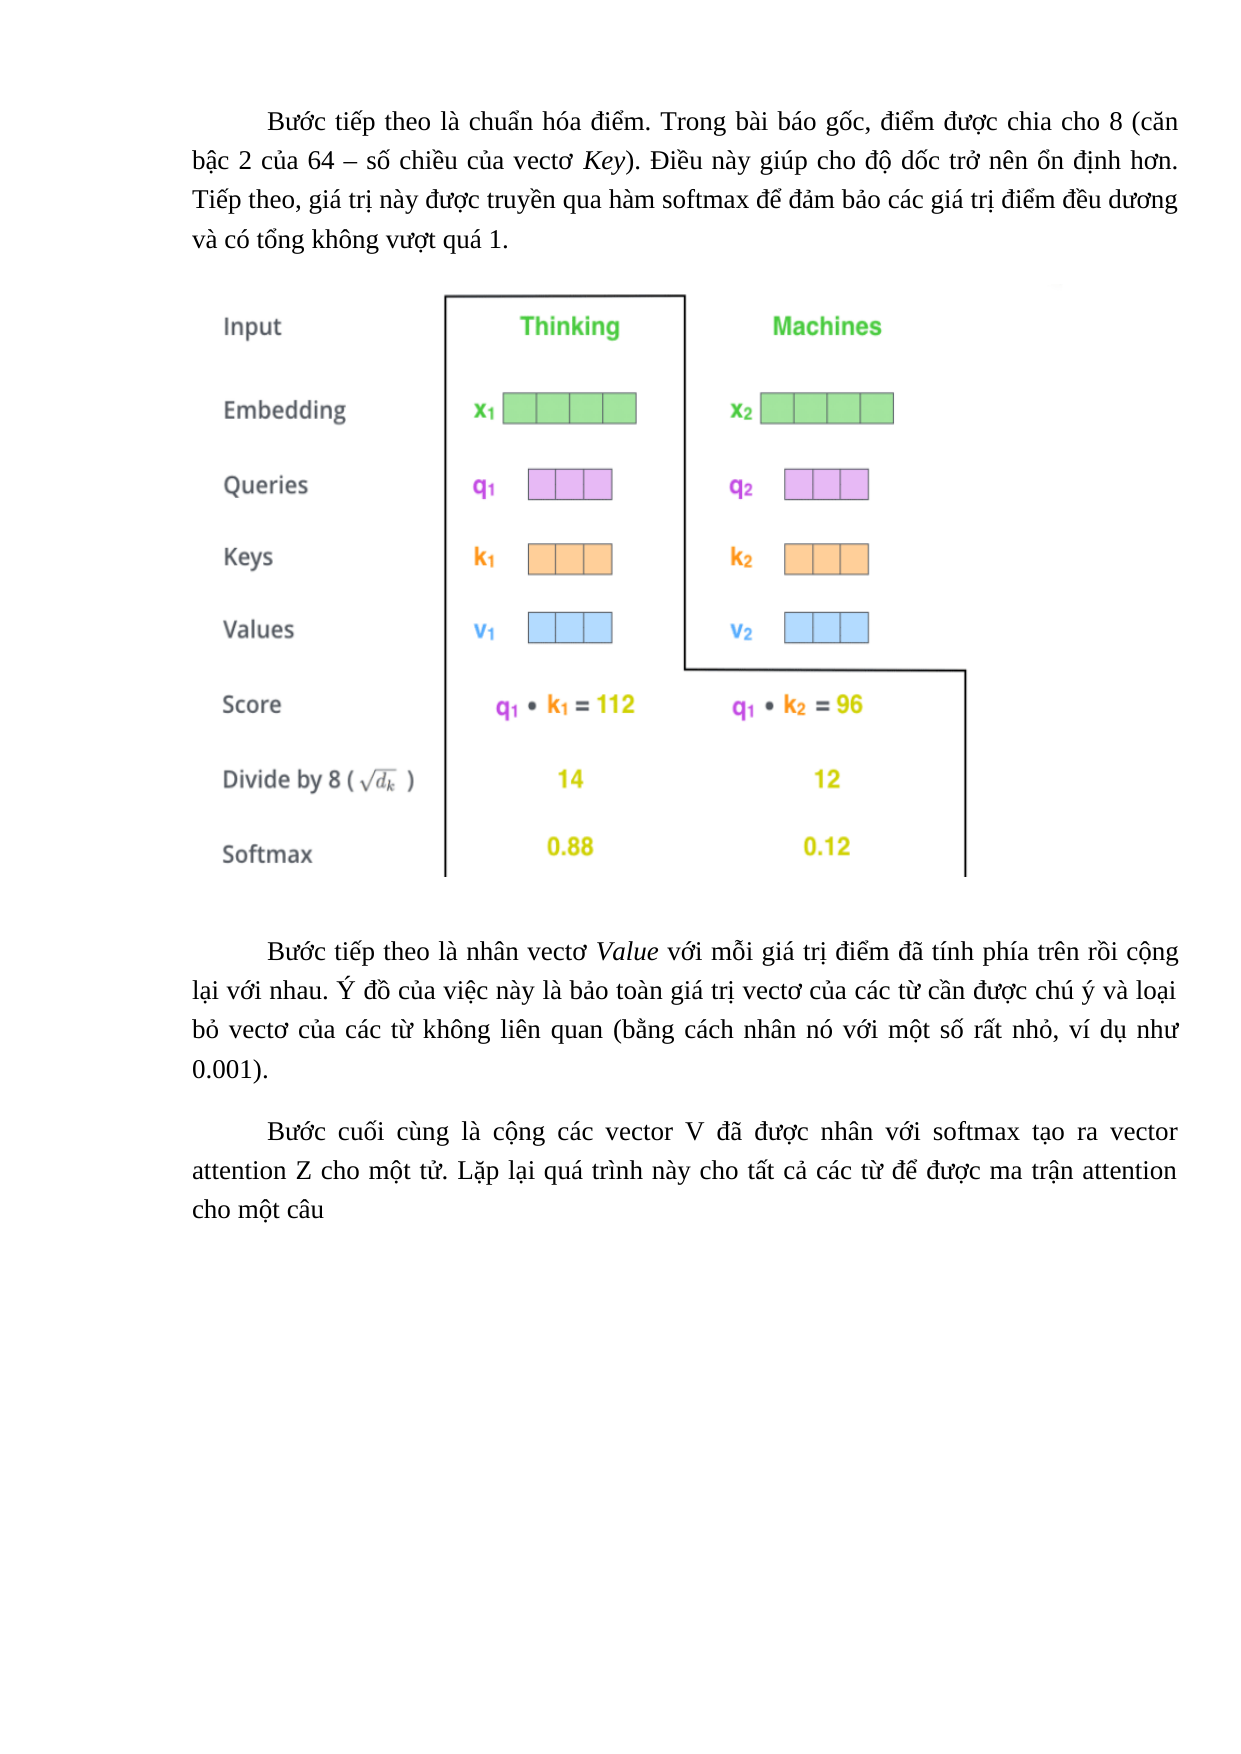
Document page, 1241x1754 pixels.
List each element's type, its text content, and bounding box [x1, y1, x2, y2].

text Bước tiếp theo là nhân vectơ Value với mỗi giá trị điểm đã tính phía trên rồi cộng lại với nhau. Ý đồ của việc này là bảo toàn giá trị vectơ của các từ cần được chú ý và loại bỏ vectơ của các từ không liên quan (bằng cách nhân nó với một số rất nhỏ, ví dụ như 0.001). [192, 935, 1180, 1084]
text Bước tiếp theo là chuẩn hóa điểm. Trong bài báo gốc, điểm được chia cho 8 (căn bậc 2 của 64 – số chiều của vectơ Key). Điều này giúp cho độ dốc trở nên ổn định hơn. Tiếp theo, giá trị này được truyền qua hàm softmax để đảm bảo các giá trị điểm đều dương và có tổng không vượt quá 1. [192, 105, 1180, 254]
picture [191, 284, 1063, 877]
text Bước cuối cùng là cộng các vector V đã được nhân với softmax tạo ra vector attention Z cho một tử. Lặp lại quá trình này cho tất cả các từ để được ma trận attention cho một câu [192, 1115, 1180, 1224]
